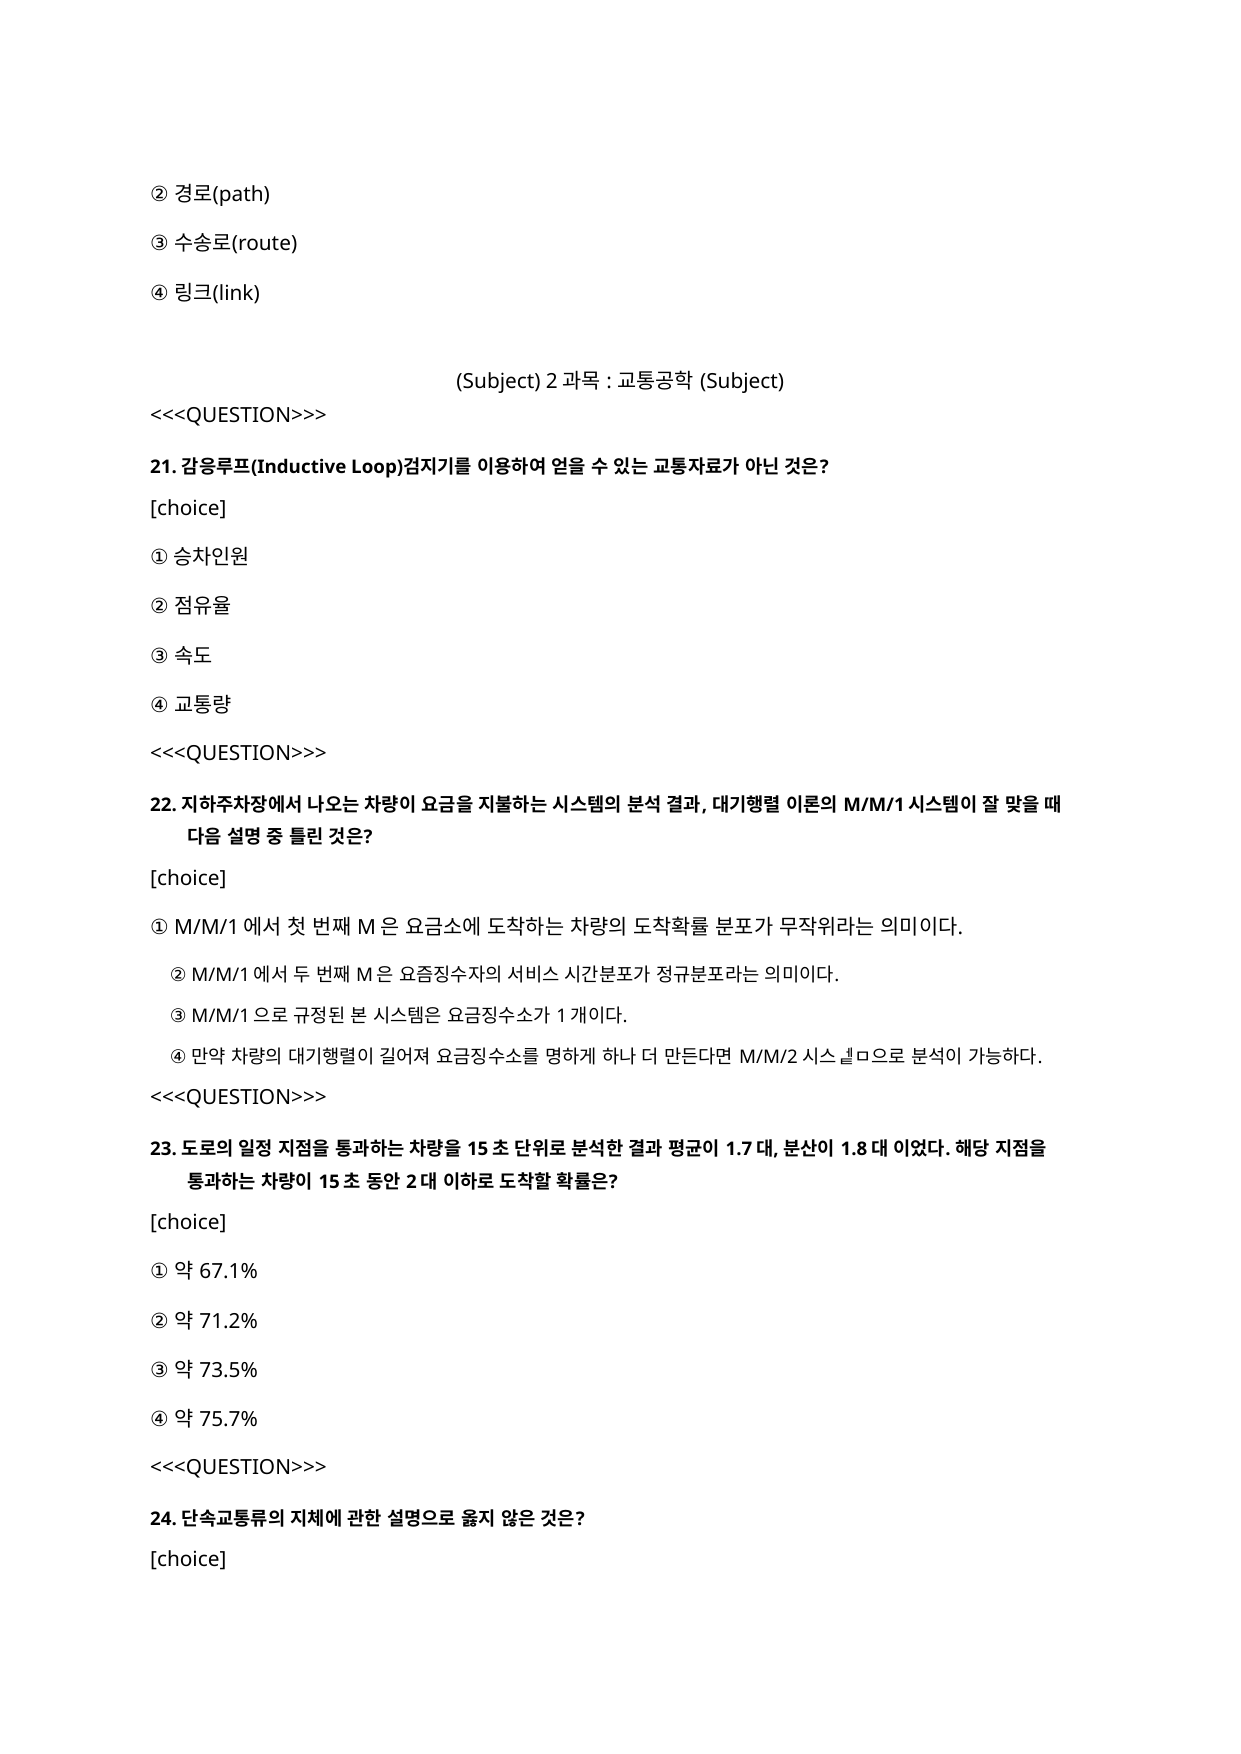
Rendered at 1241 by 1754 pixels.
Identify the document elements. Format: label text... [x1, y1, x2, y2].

text ④ 링크(link) [150, 276, 1090, 306]
text ③ 속도 [150, 639, 1090, 669]
text [choice] [150, 863, 1090, 891]
text ④ 약 75.7% [150, 1403, 1090, 1433]
text <<<QUESTION>>> [150, 401, 1090, 429]
text <<<QUESTION>>> [150, 1452, 1090, 1481]
text ② 경로(path) [150, 177, 1090, 207]
text 22. 지하주차장에서 나오는 차량이 요금을 지불하는 시스템의 분석 결과, 대기행렬 이론의 M/M/1시스템이 잘 맞을 때 다음 설명 중 틀린 것은? [150, 789, 1090, 849]
text ③ 약 73.5% [150, 1353, 1090, 1384]
text 24. 단속교통류의 지체에 관한 설명으로 옳지 않은 것은? [150, 1503, 1090, 1531]
text ④ 교통량 [150, 688, 1090, 719]
text ② M/M/1에서 두 번째 M은 요즘징수자의 서비스 시간분포가 정규분포라는 의미이다. [150, 959, 1090, 987]
text (Subject) 2과목 : 교통공학 (Subject) [150, 364, 1090, 394]
text ③ M/M/1으로 규정된 본 시스템은 요금징수소가 1개이다. [150, 1000, 1090, 1028]
text 23. 도로의 일정 지점을 통과하는 차량을 15초 단위로 분석한 결과 평균이 1.7대, 분산이 1.8대 이었다. 해당 지점을 통과하는 차량이 15초 동안 2대 이하로 도착할 확률은? [150, 1134, 1090, 1193]
text ② 약 71.2% [150, 1304, 1090, 1334]
text ① 약 67.1% [150, 1254, 1090, 1285]
text ② 점유율 [150, 590, 1090, 620]
text [choice] [150, 493, 1090, 521]
text ①승차인원 [150, 540, 1090, 571]
text <<<QUESTION>>> [150, 1082, 1090, 1111]
text [choice] [150, 1207, 1090, 1236]
text ④ 만약 차량의 대기행렬이 길어져 요금징수소를 명하게 하나 더 만든다면 M/M/2 시스ᅟᅦᇀㅁ으로 분석이 가능하다. [150, 1041, 1090, 1068]
text [choice] [150, 1544, 1090, 1573]
text <<<QUESTION>>> [150, 738, 1090, 766]
text 21. 감응루프(Inductive Loop)검지기를 이용하여 얻을 수 있는 교통자료가 아닌 것은? [150, 452, 1090, 479]
text ③ 수송로(route) [150, 227, 1090, 257]
text ① M/M/1에서 첫 번째 M은 요금소에 도착하는 차량의 도착확률 분포가 무작위라는 의미이다. [150, 910, 1090, 940]
